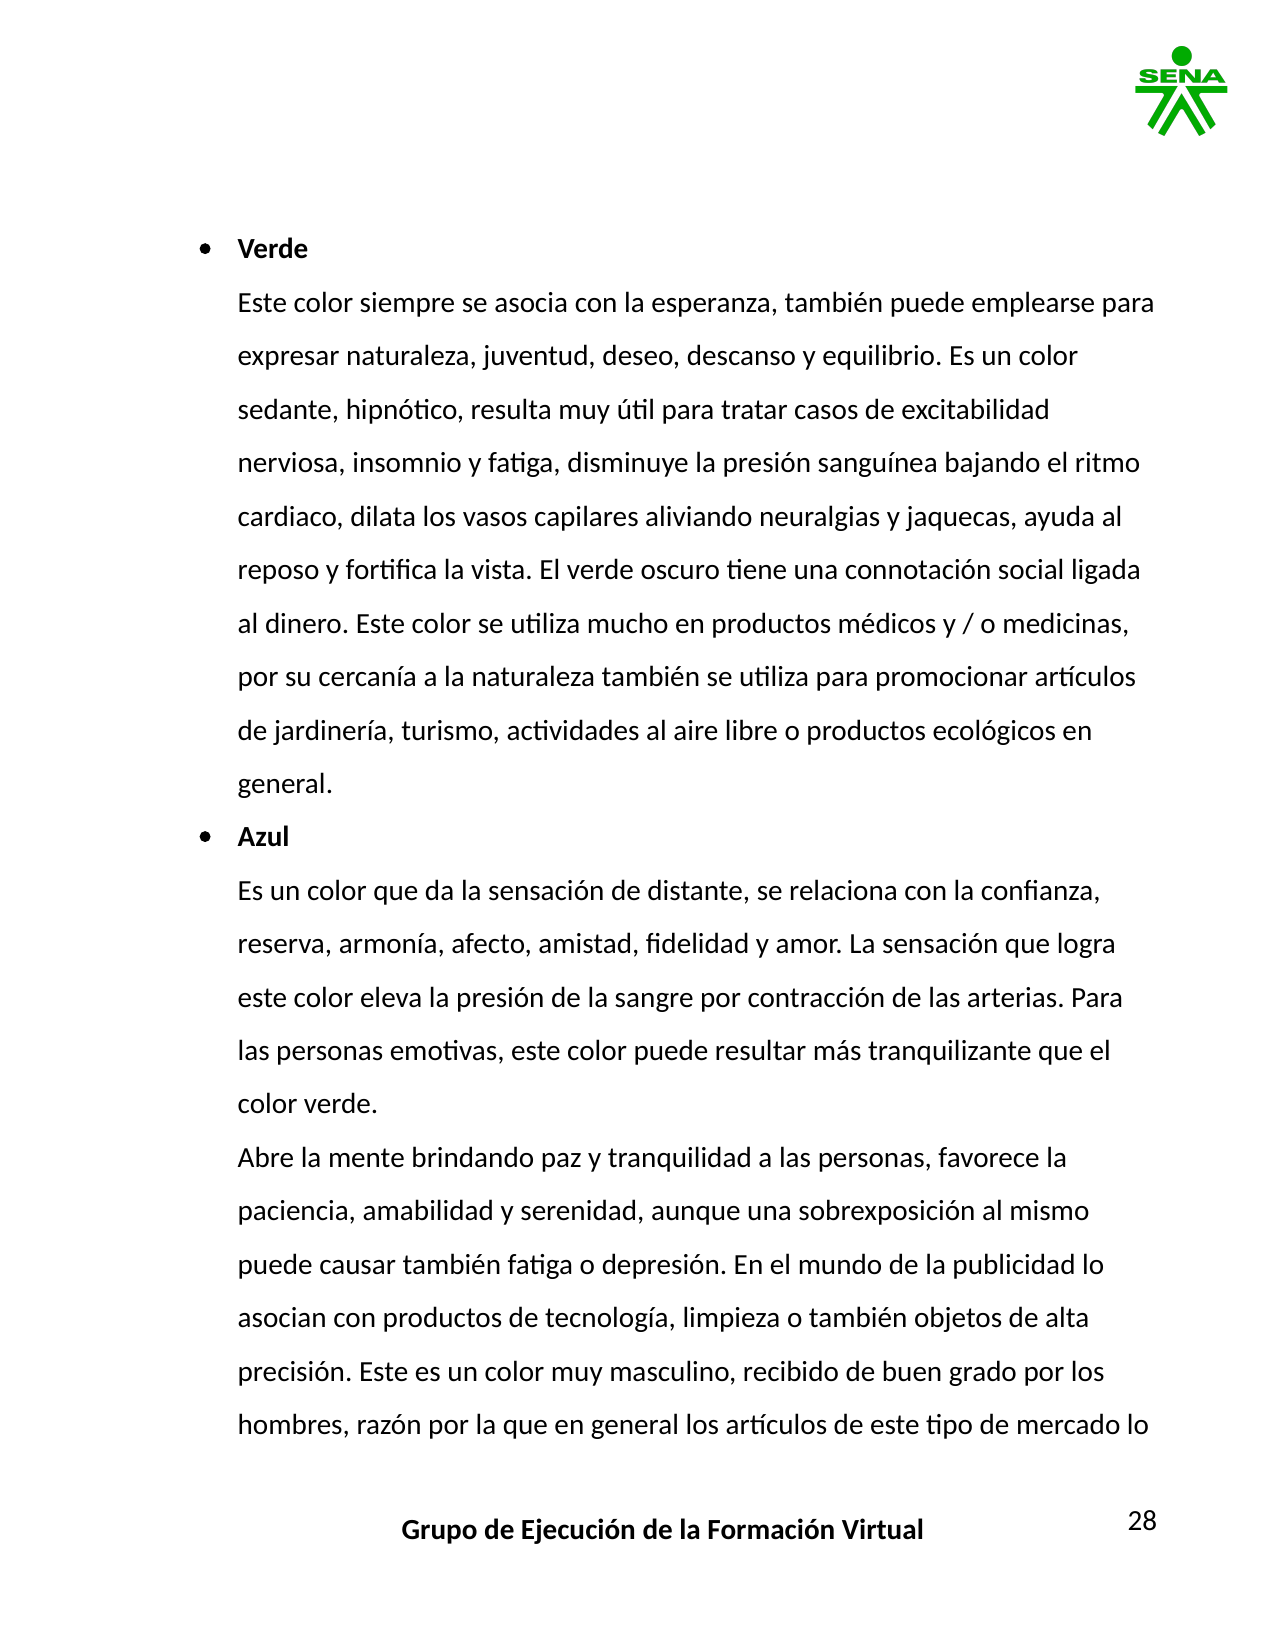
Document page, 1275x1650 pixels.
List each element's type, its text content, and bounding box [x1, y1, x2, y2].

list Es un color que da la sensación de distante, se relaciona con la confianza, reserva, armonía, afecto, amistad, fidelidad y amor. La sensación que logra este color eleva la presión de la sangre por contracción de las arterias. Para las personas emotivas, este color puede resultar más tranquilizante que el color verde. [237, 872, 1157, 1121]
list Este color siempre se asocia con la esperanza, también puede emplearse para expresar naturaleza, juventud, deseo, descanso y equilibrio. Es un color sedante, hipnótico, resulta muy útil para tratar casos de excitabilidad nerviosa, insomnio y fatiga, disminuye la presión sanguínea bajando el ritmo cardiaco, dilata los vasos capilares aliviando neuralgias y jaquecas, ayuda al reposo y fortifica la vista. El verde oscuro tiene una connotación social ligada al dinero. Este color se utiliza mucho en productos médicos y / o medicinas, por su cercanía a la naturaleza también se utiliza para promocionar artículos de jardinería, turismo, actividades al aire libre o productos ecológicos en general. [237, 284, 1157, 801]
picture [1135, 46, 1228, 136]
list Verde [200, 231, 1157, 266]
list Azul [200, 818, 1157, 854]
